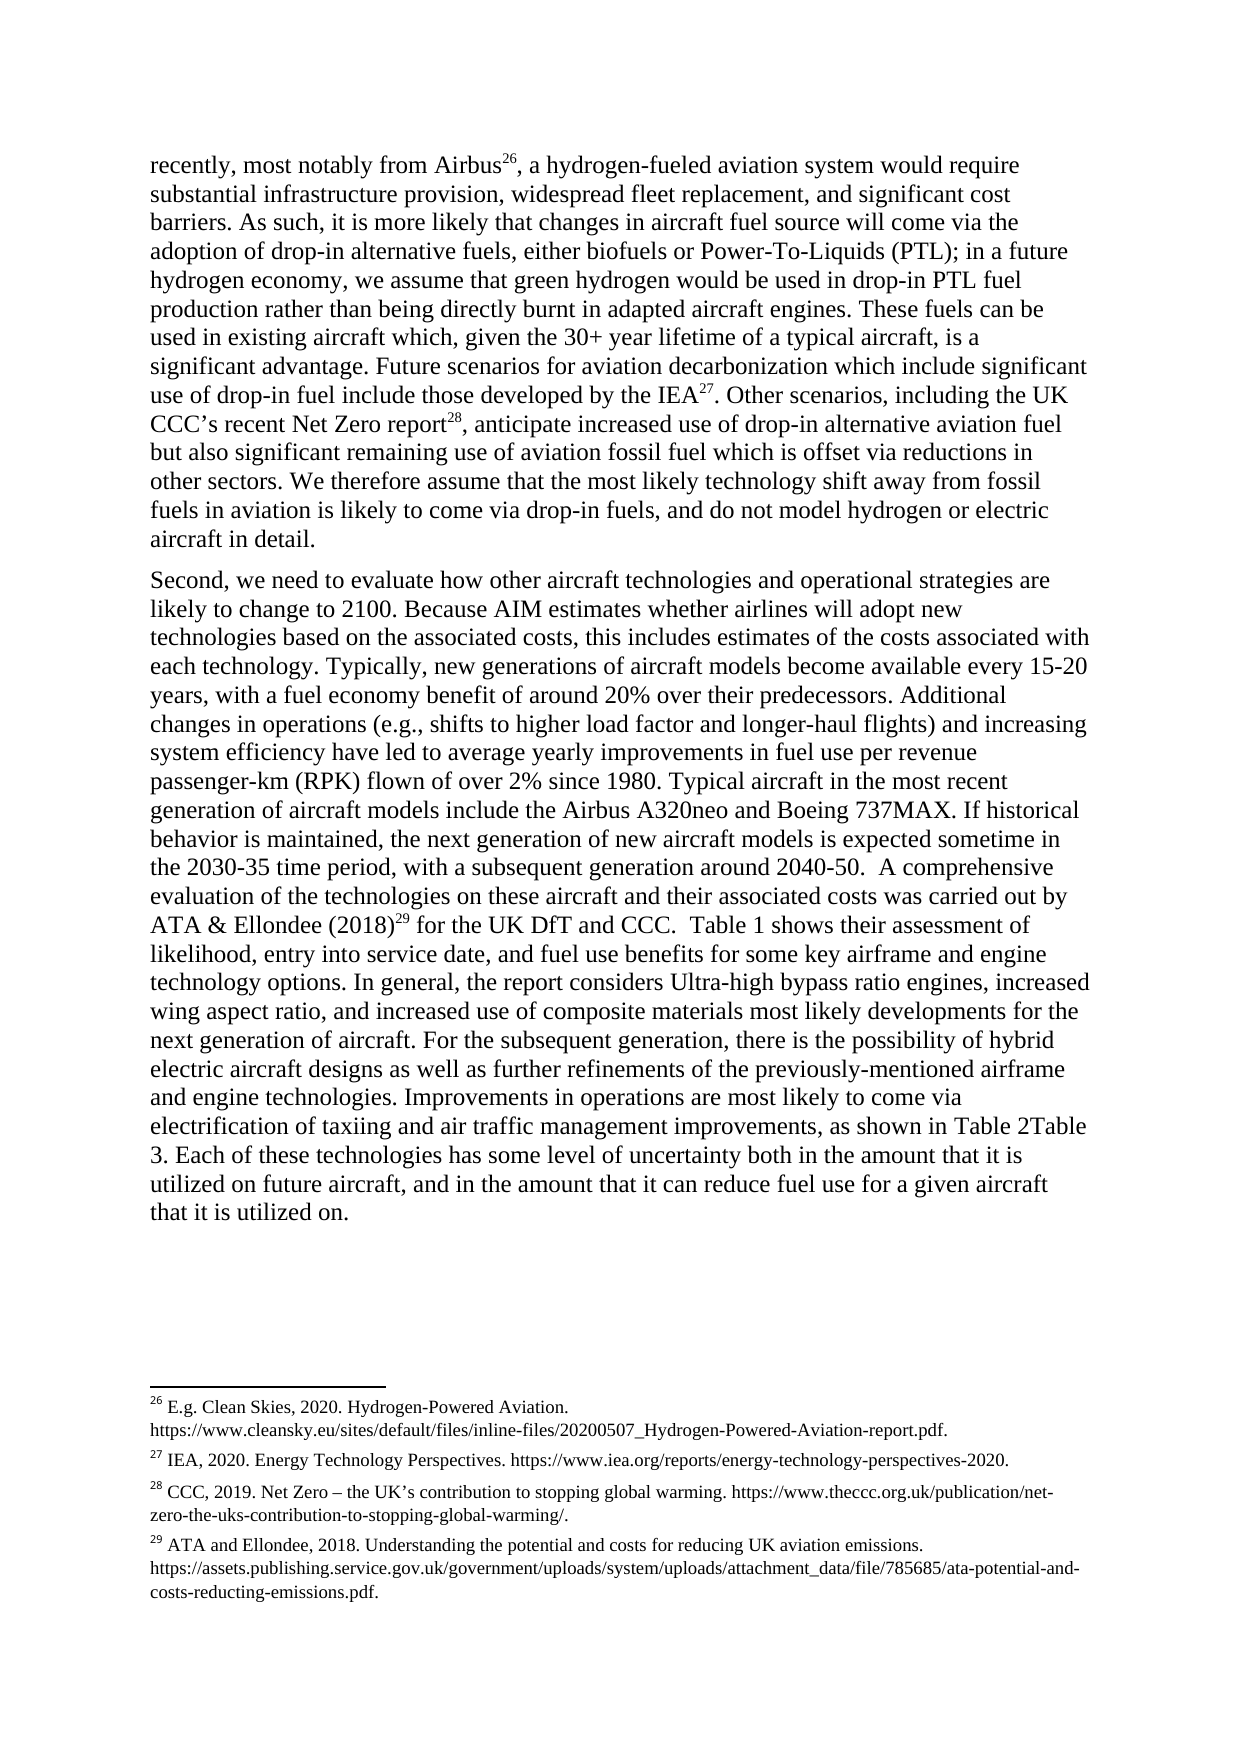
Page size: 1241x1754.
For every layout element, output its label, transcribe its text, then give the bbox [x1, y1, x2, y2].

text Second, we need to evaluate how other aircraft technologies and operational strategies are likely to change to 2100. Because AIM estimates whether airlines will adopt new technologies based on the associated costs, this includes estimates of the costs associated with each technology. Typically, new generations of aircraft models become available every 15-20 years, with a fuel economy benefit of around 20% over their predecessors. Additional changes in operations (e.g., shifts to higher load factor and longer-haul flights) and increasing system efficiency have led to average yearly improvements in fuel use per revenue passenger-km (RPK) flown of over 2% since 1980. Typical aircraft in the most recent generation of aircraft models include the Airbus A320neo and Boeing 737MAX. If historical behavior is maintained, the next generation of new aircraft models is expected sometime in the 2030-35 time period, with a subsequent generation around 2040-50. A comprehensive evaluation of the technologies on these aircraft and their associated costs was carried out by ATA & Ellondee (2018) for the UK DfT and CCC. Table 1 shows their assessment of likelihood, entry into service date, and fuel use benefits for some key airframe and engine technology options. In general, the report considers Ultra-high bypass ratio engines, increased wing aspect ratio, and increased use of composite materials most likely developments for the next generation of aircraft. For the subsequent generation, there is the possibility of hybrid electric aircraft designs as well as further refinements of the previously-mentioned airframe and engine technologies. Improvements in operations are most likely to come via electrification of taxiing and air traffic management improvements, as shown in Tables 2 and 3. Each of these technologies has some level of uncertainty both in the amount that it is utilized on future aircraft, and in the amount that it can reduce fuel use for a given aircraft that it is utilized on. [150, 565, 1090, 1226]
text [150, 150, 1090, 552]
